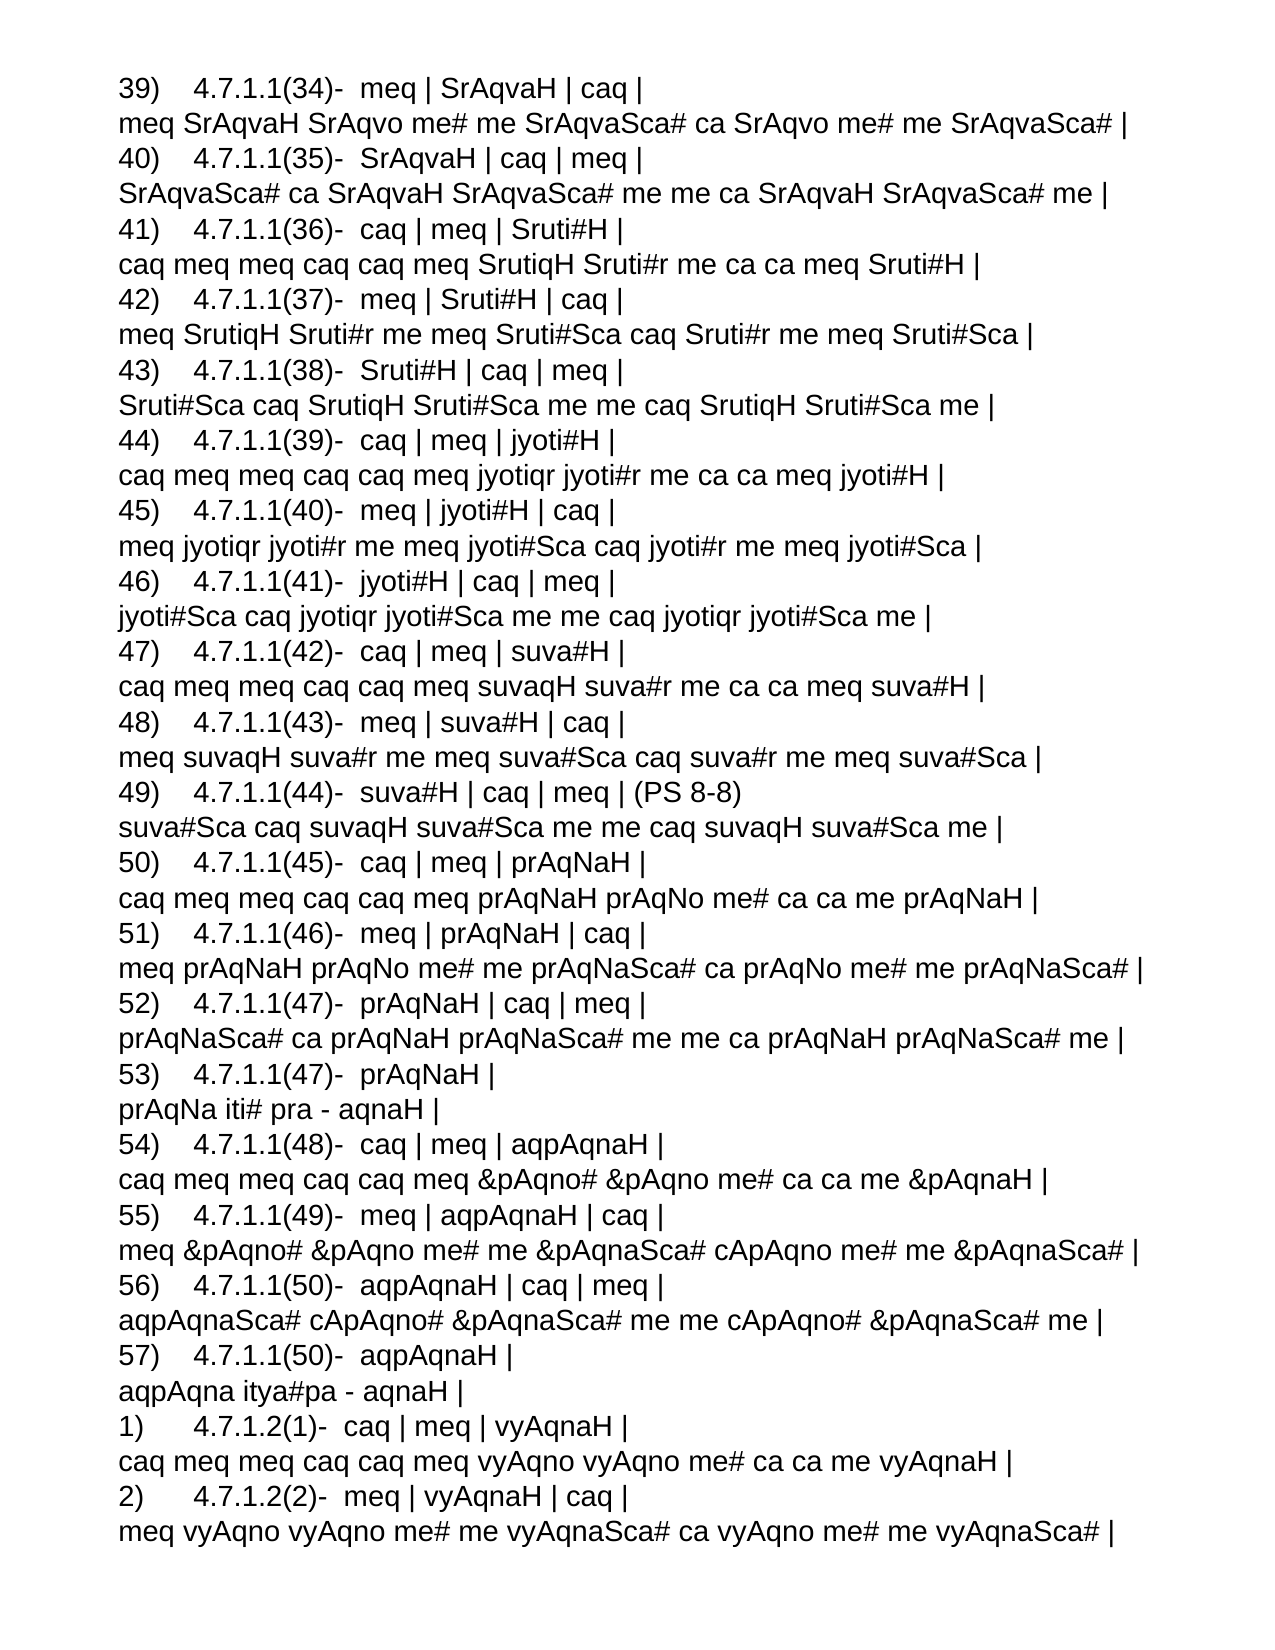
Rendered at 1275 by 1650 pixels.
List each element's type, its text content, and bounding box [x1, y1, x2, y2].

text aqpAqna itya#pa - aqnaH | [118, 1373, 1204, 1407]
text 1) 4.7.1.2(1)- caq | meq | vyAqnaH | [118, 1409, 1204, 1442]
text 2) 4.7.1.2(2)- meq | vyAqnaH | caq | [118, 1479, 1204, 1513]
text 55) 4.7.1.1(49)- meq | aqpAqnaH | caq | [118, 1197, 1204, 1231]
text meq SrutiqH Sruti#r me meq Sruti#Sca caq Sruti#r me meq Sruti#Sca | [118, 317, 1204, 351]
text 41) 4.7.1.1(36)- caq | meq | Sruti#H | [118, 212, 1204, 245]
text 48) 4.7.1.1(43)- meq | suva#H | caq | [118, 704, 1204, 738]
text 42) 4.7.1.1(37)- meq | Sruti#H | caq | [118, 282, 1204, 316]
text 52) 4.7.1.1(47)- prAqNaH | caq | meq | [118, 986, 1204, 1020]
text SrAqvaSca# ca SrAqvaH SrAqvaSca# me me ca SrAqvaH SrAqvaSca# me | [118, 176, 1204, 210]
text caq meq meq caq caq meq prAqNaH prAqNo me# ca ca me prAqNaH | [118, 881, 1204, 914]
text suva#Sca caq suvaqH suva#Sca me me caq suvaqH suva#Sca me | [118, 810, 1204, 844]
text 51) 4.7.1.1(46)- meq | prAqNaH | caq | [118, 916, 1204, 949]
text caq meq meq caq caq meq suvaqH suva#r me ca ca meq suva#H | [118, 669, 1204, 703]
text 50) 4.7.1.1(45)- caq | meq | prAqNaH | [118, 845, 1204, 879]
text 57) 4.7.1.1(50)- aqpAqnaH | [118, 1338, 1204, 1372]
text 53) 4.7.1.1(47)- prAqNaH | [118, 1057, 1204, 1090]
text meq SrAqvaH SrAqvo me# me SrAqvaSca# ca SrAqvo me# me SrAqvaSca# | [118, 106, 1204, 139]
text 43) 4.7.1.1(38)- Sruti#H | caq | meq | [118, 352, 1204, 386]
text caq meq meq caq caq meq &pAqno# &pAqno me# ca ca me &pAqnaH | [118, 1162, 1204, 1196]
text aqpAqnaSca# cApAqno# &pAqnaSca# me me cApAqno# &pAqnaSca# me | [118, 1303, 1204, 1337]
text prAqNaSca# ca prAqNaH prAqNaSca# me me ca prAqNaH prAqNaSca# me | [118, 1021, 1204, 1055]
text jyoti#Sca caq jyotiqr jyoti#Sca me me caq jyotiqr jyoti#Sca me | [118, 599, 1204, 632]
text caq meq meq caq caq meq vyAqno vyAqno me# ca ca me vyAqnaH | [118, 1444, 1204, 1477]
text 45) 4.7.1.1(40)- meq | jyoti#H | caq | [118, 493, 1204, 527]
text meq vyAqno vyAqno me# me vyAqnaSca# ca vyAqno me# me vyAqnaSca# | [118, 1514, 1204, 1548]
text 46) 4.7.1.1(41)- jyoti#H | caq | meq | [118, 564, 1204, 597]
text 54) 4.7.1.1(48)- caq | meq | aqpAqnaH | [118, 1127, 1204, 1161]
text 39) 4.7.1.1(34)- meq | SrAqvaH | caq | [118, 71, 1204, 104]
text meq jyotiqr jyoti#r me meq jyoti#Sca caq jyoti#r me meq jyoti#Sca | [118, 528, 1204, 562]
text 40) 4.7.1.1(35)- SrAqvaH | caq | meq | [118, 141, 1204, 175]
text meq prAqNaH prAqNo me# me prAqNaSca# ca prAqNo me# me prAqNaSca# | [118, 951, 1204, 984]
text meq &pAqno# &pAqno me# me &pAqnaSca# cApAqno me# me &pAqnaSca# | [118, 1233, 1204, 1266]
text Sruti#Sca caq SrutiqH Sruti#Sca me me caq SrutiqH Sruti#Sca me | [118, 388, 1204, 421]
text 44) 4.7.1.1(39)- caq | meq | jyoti#H | [118, 423, 1204, 456]
text 56) 4.7.1.1(50)- aqpAqnaH | caq | meq | [118, 1268, 1204, 1301]
text prAqNa iti# pra - aqnaH | [118, 1092, 1204, 1125]
text caq meq meq caq caq meq jyotiqr jyoti#r me ca ca meq jyoti#H | [118, 458, 1204, 492]
text 47) 4.7.1.1(42)- caq | meq | suva#H | [118, 634, 1204, 668]
text 49) 4.7.1.1(44)- suva#H | caq | meq | (PS 8-8) [118, 775, 1204, 808]
text meq suvaqH suva#r me meq suva#Sca caq suva#r me meq suva#Sca | [118, 740, 1204, 773]
text caq meq meq caq caq meq SrutiqH Sruti#r me ca ca meq Sruti#H | [118, 247, 1204, 280]
